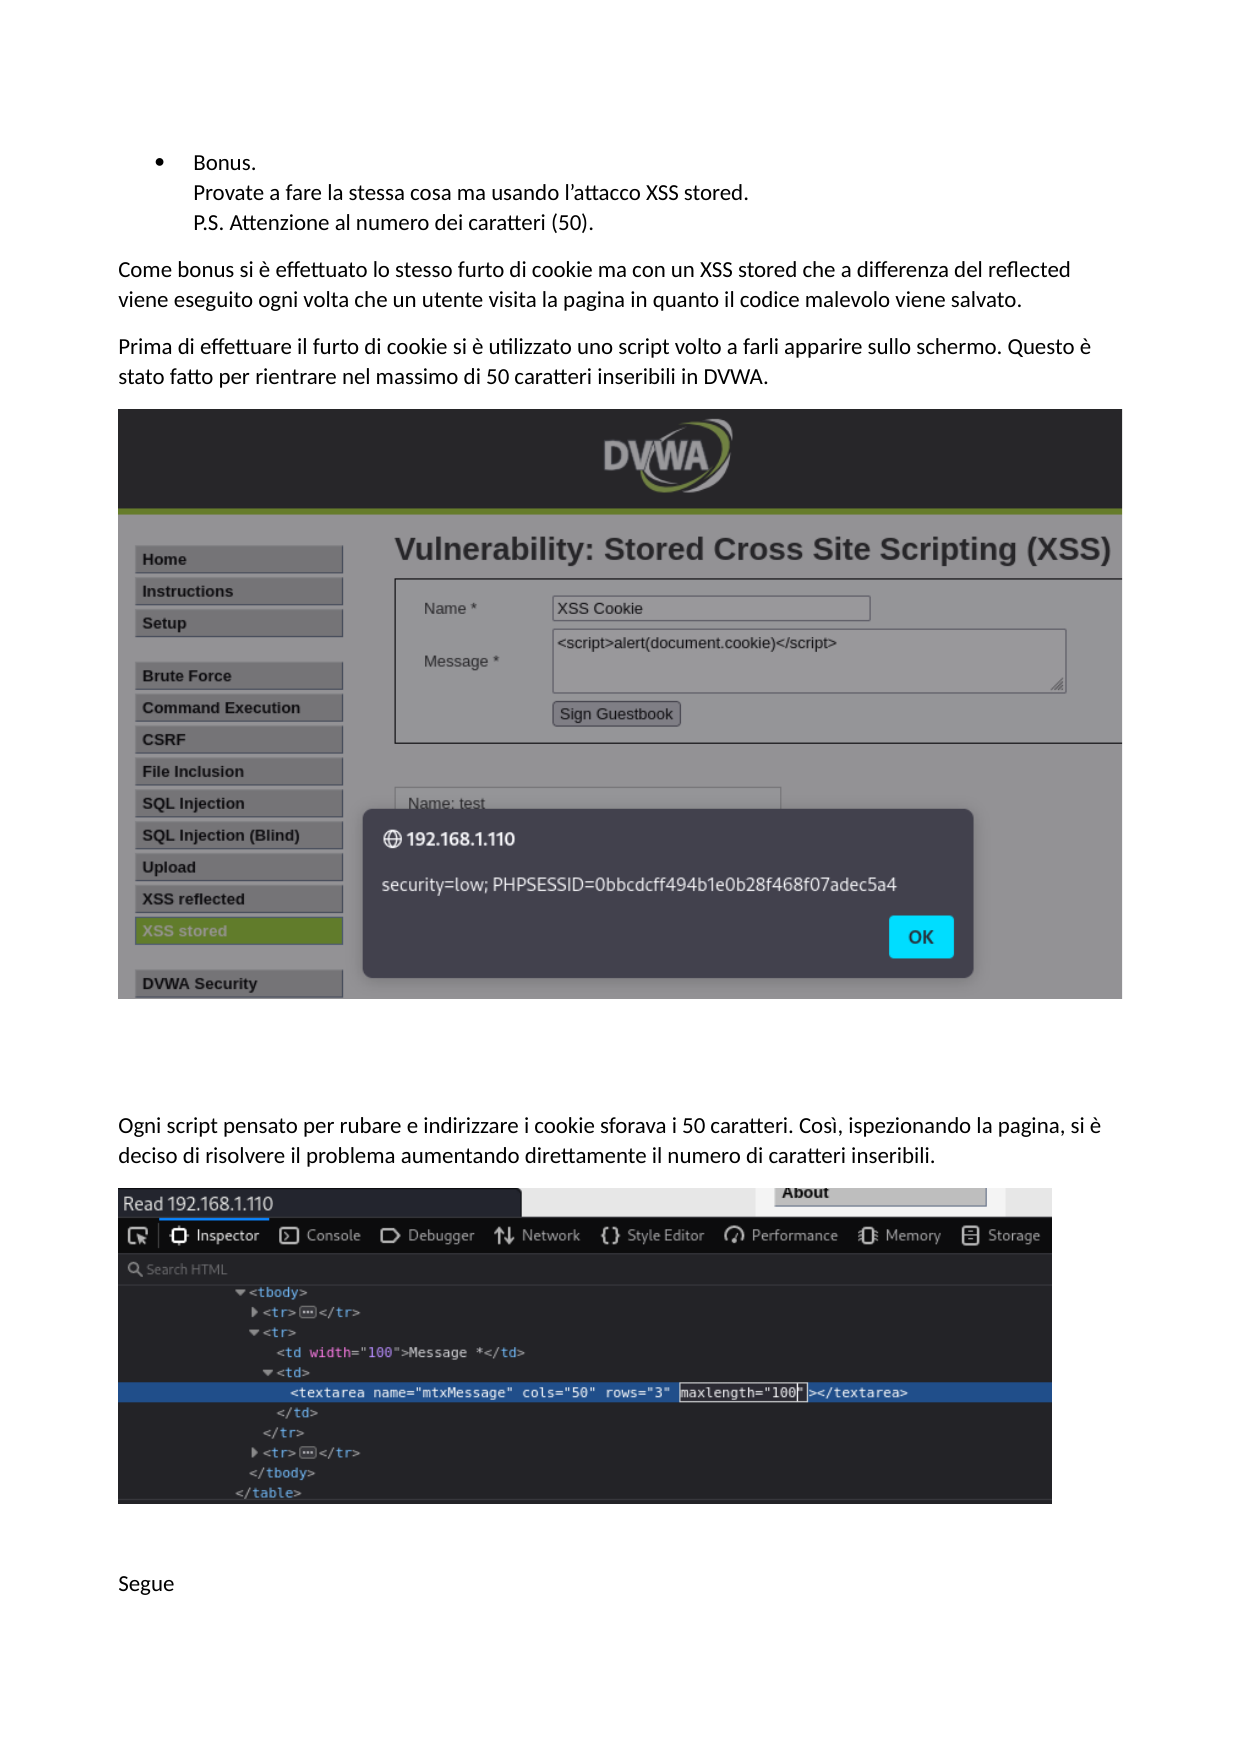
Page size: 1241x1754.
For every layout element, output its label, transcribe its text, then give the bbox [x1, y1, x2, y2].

picture [118, 1188, 1052, 1504]
text Ogni script pensato per rubare e indirizzare i cookie sforava i 50 caratteri. Così, ispezionando la pagina, si è deciso di risolvere il problema aumentando direttamente il numero di caratteri inseribili. [118, 1111, 1122, 1169]
text Come bonus si è effettuato lo stesso furto di cookie ma con un XSS stored che a differenza del reflected viene eseguito ogni volta che un utente visita la pagina in quanto il codice malevolo viene salvato. [118, 255, 1122, 313]
picture [118, 409, 1123, 999]
text Segue [118, 1569, 1122, 1597]
text Prima di effettuare il furto di cookie si è utilizzato uno script volto a farli apparire sullo schermo. Questo è stato fatto per rientrare nel massimo di 50 caratteri inseribili in DVWA. [118, 332, 1122, 390]
list Bonus. Provate a fare la stessa cosa ma usando l’attacco XSS stored. P.S. Attenzione al numero dei caratteri (50). [156, 148, 1122, 236]
